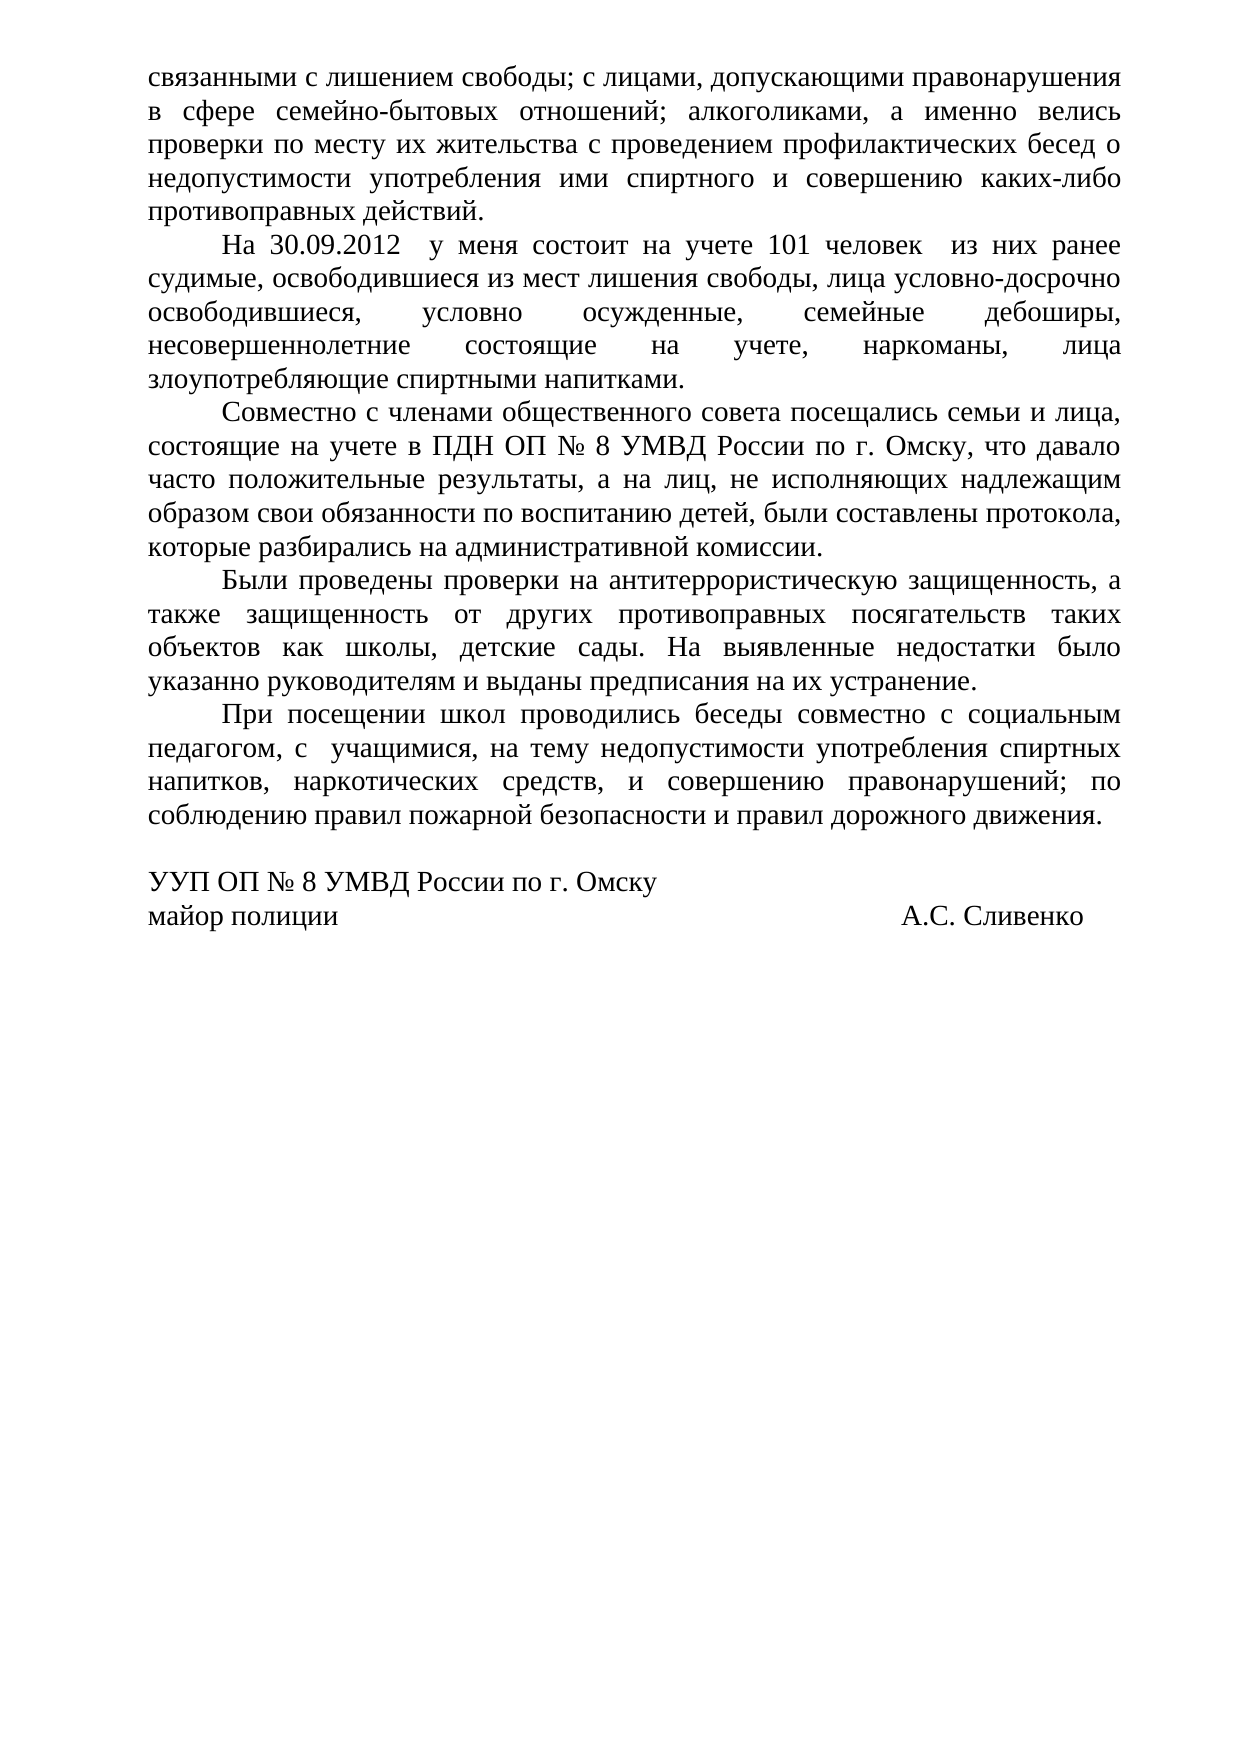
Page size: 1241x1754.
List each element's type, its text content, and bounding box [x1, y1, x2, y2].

text На 30.09.2012 у меня состоит на учете 101 человек из них ранее судимые, освободившиеся из мест лишения свободы, лица условно-досрочно освободившиеся, условно осужденные, семейные дебоширы, несовершеннолетние состоящие на учете, наркоманы, лица злоупотребляющие спиртными напитками. [148, 227, 1122, 394]
text Совместно с членами общественного совета посещались семьи и лица, состоящие на учете в ПДН ОП № 8 УМВД России по г. Омску, что давало часто положительные результаты, а на лиц, не исполняющих надлежащим образом свои обязанности по воспитанию детей, были составлены протокола, которые разбирались на административной комиссии. [148, 394, 1122, 562]
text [148, 59, 1122, 227]
text Были проведены проверки на антитеррористическую защищенность, а также защищенность от других противоправных посягательств таких объектов как школы, детские сады. На выявленные недостатки было указанно руководителям и выданы предписания на их устранение. [148, 562, 1122, 696]
text майор полиции А.С. Сливенко [148, 898, 1122, 931]
text УУП ОП № 8 УМВД России по г. Омску [148, 864, 1122, 898]
text При посещении школ проводились беседы совместно с социальным педагогом, с учащимися, на тему недопустимости употребления спиртных напитков, наркотических средств, и совершению правонарушений; по соблюдению правил пожарной безопасности и правил дорожного движения. [148, 696, 1122, 831]
